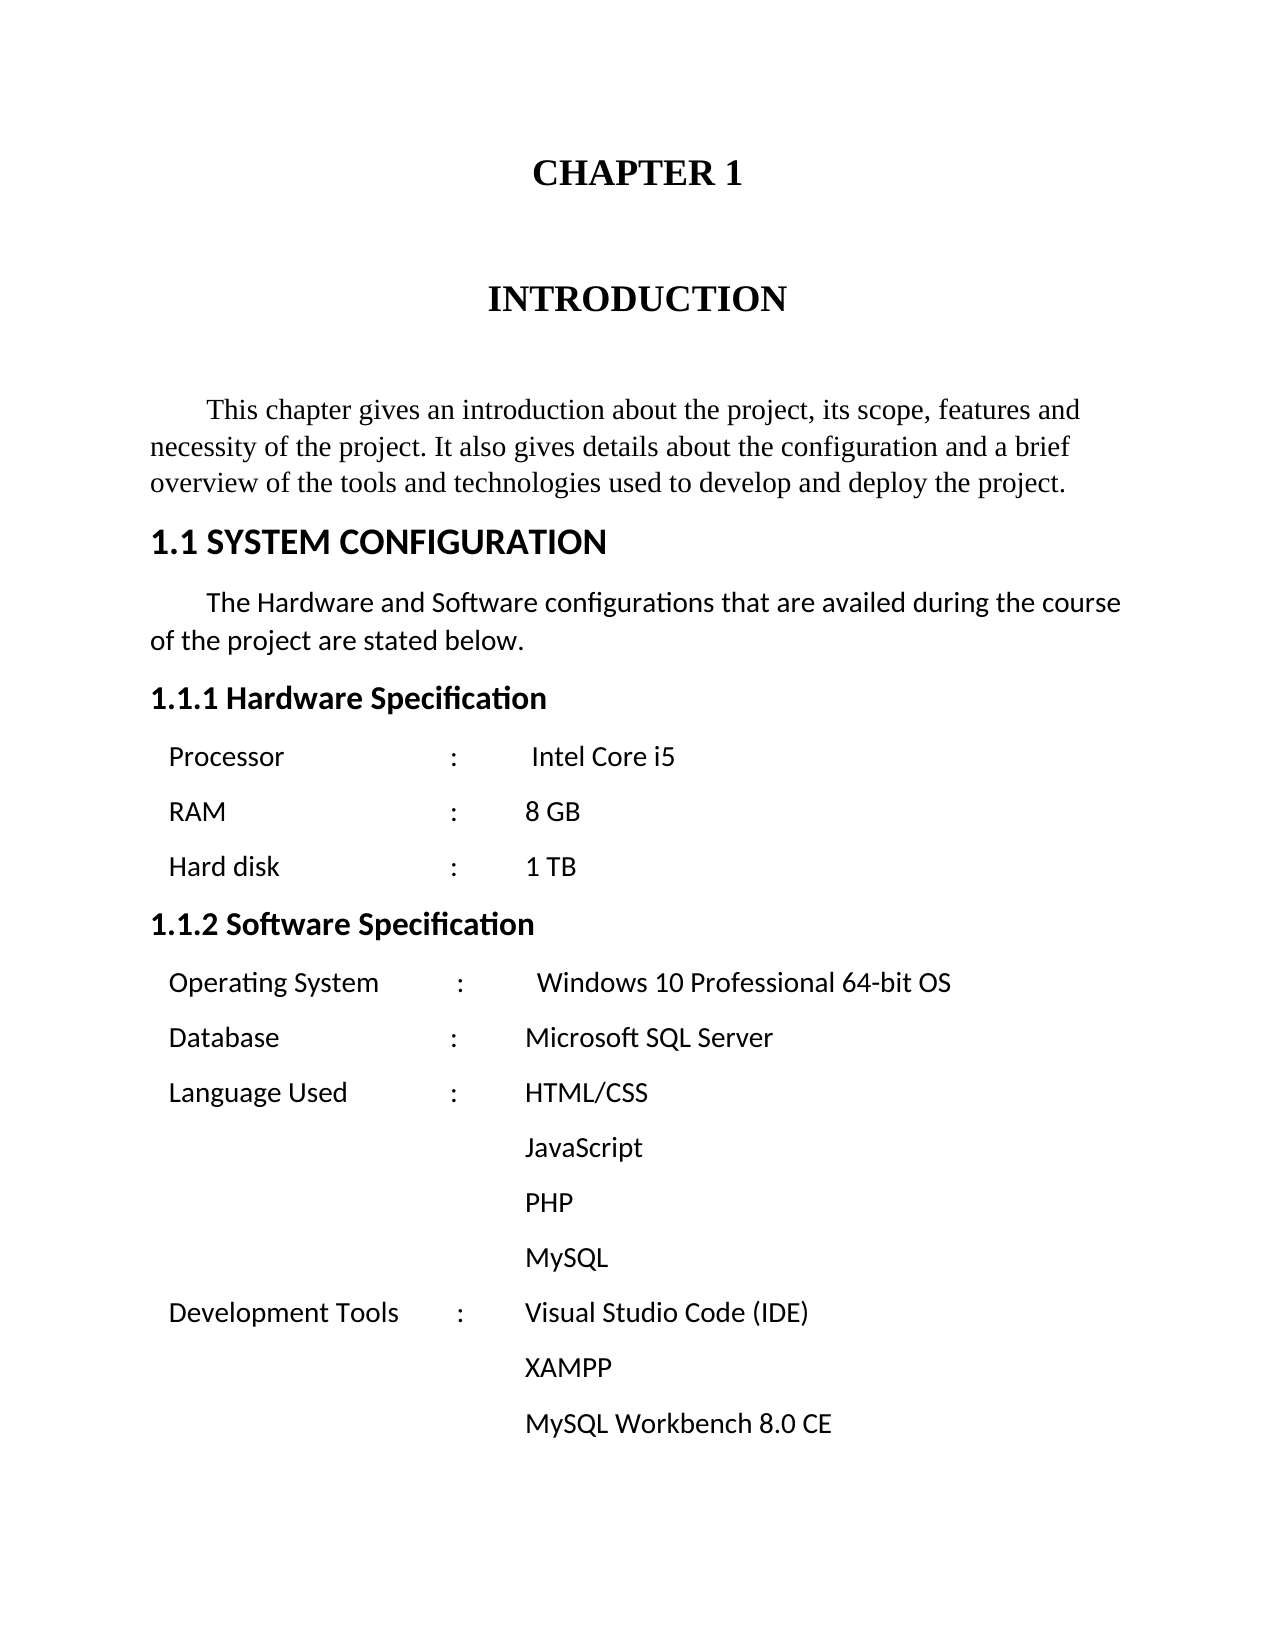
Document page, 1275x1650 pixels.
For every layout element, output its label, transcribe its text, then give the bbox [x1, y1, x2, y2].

text 1.1.2 Software Specification [150, 903, 1125, 944]
text Development Tools : Visual Studio Code (IDE) [169, 1294, 1125, 1330]
text CHAPTER 1 [150, 150, 1125, 193]
text The Hardware and Software configurations that are availed during the course of the project are stated below. [150, 584, 1125, 658]
text 1.1.1 Hardware Specification [150, 677, 1125, 718]
text This chapter gives an introduction about the project, its scope, features and necessity of the project. It also gives details about the configuration and a brief overview of the tools and technologies used to develop and deploy the project. [150, 392, 1125, 498]
text Processor : Intel Core i5 [169, 738, 1125, 773]
text PHP [469, 1184, 1125, 1220]
text RAM : 8 GB [169, 793, 1125, 829]
text JavaScript [469, 1129, 1125, 1165]
text Database : Microsoft SQL Server [169, 1019, 1125, 1054]
text Operating System : Windows 10 Professional 64-bit OS [169, 964, 1125, 999]
text Hard disk : 1 TB [169, 848, 1125, 884]
text XAMPP [169, 1349, 1125, 1385]
text MySQL [469, 1239, 1125, 1275]
text MySQL Workbench 8.0 CE [469, 1405, 1125, 1440]
text Language Used : HTML/CSS [169, 1074, 1125, 1110]
text 1.1 SYSTEM CONFIGURATION [150, 518, 1125, 563]
text INTRODUCTION [150, 276, 1125, 319]
